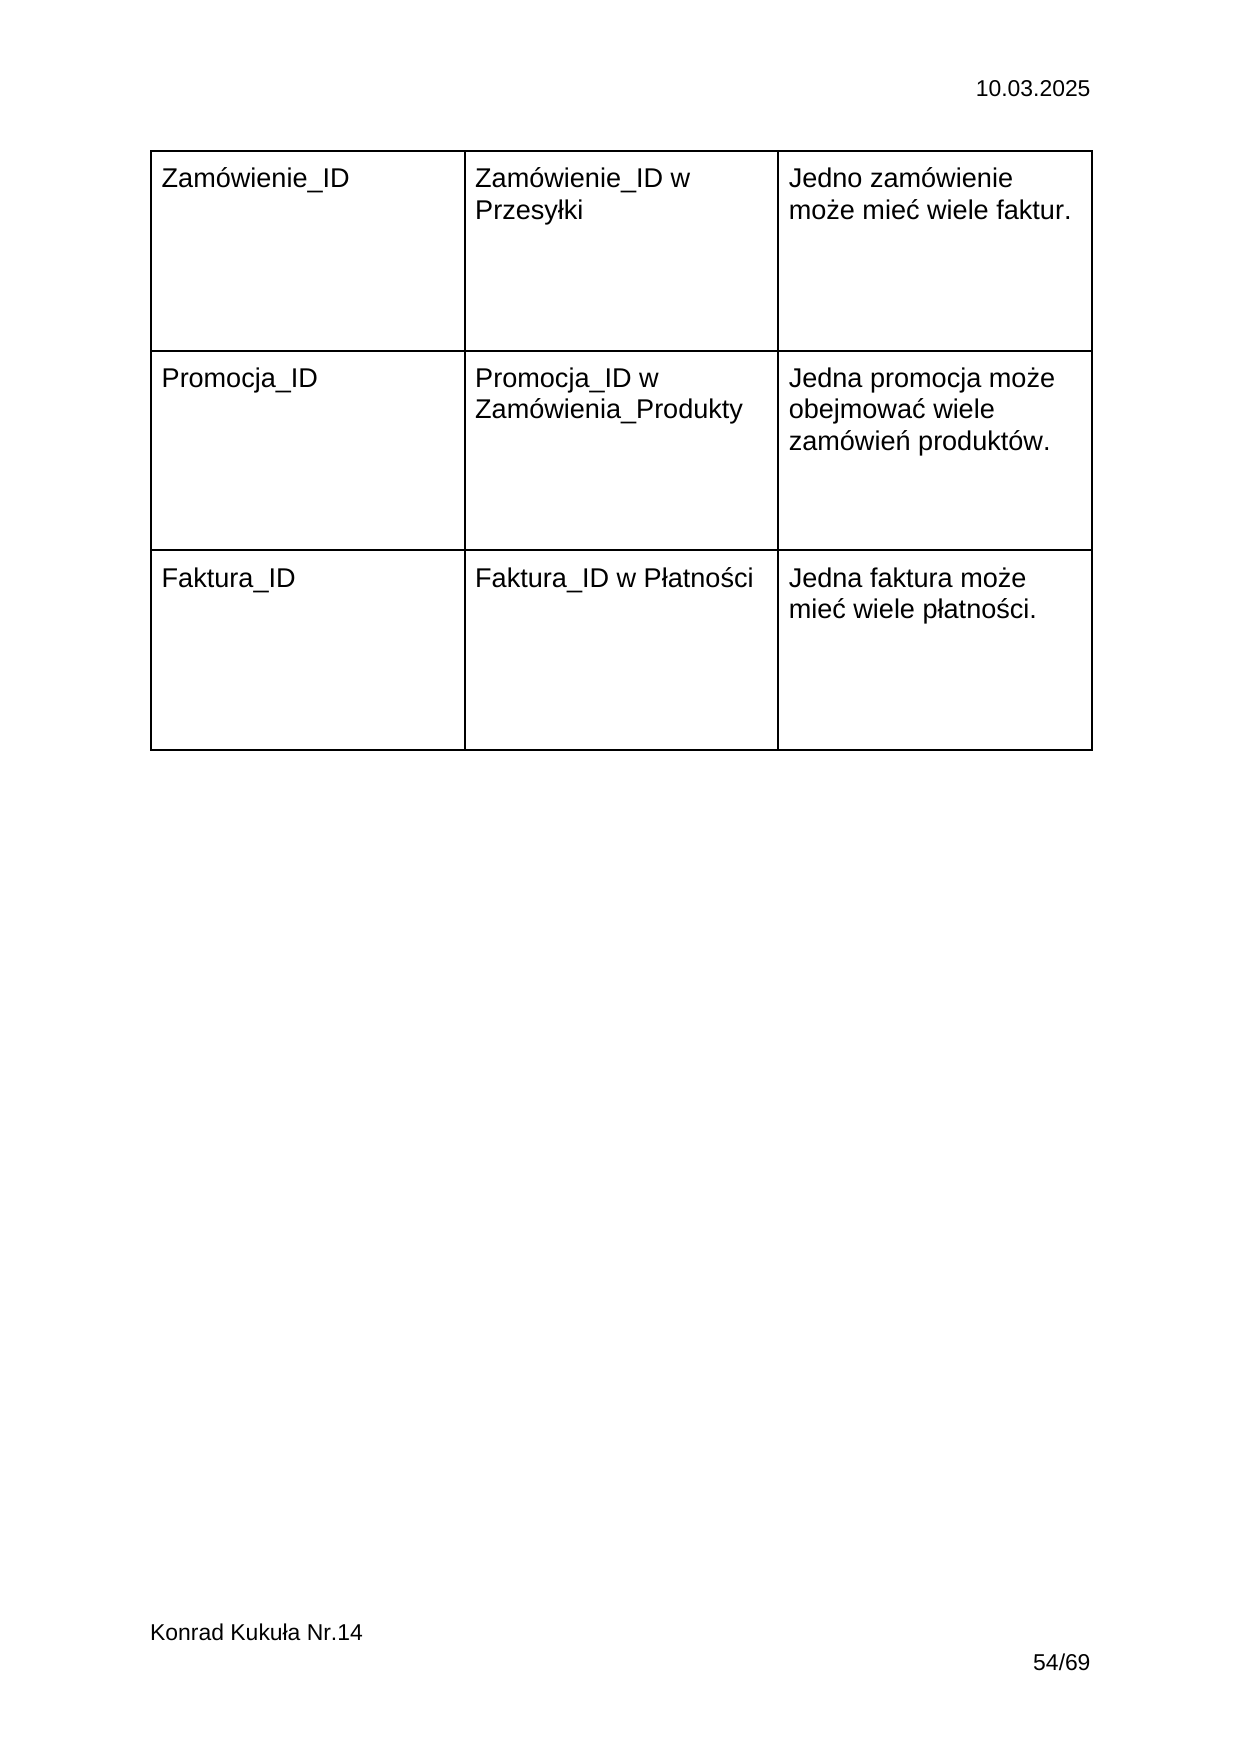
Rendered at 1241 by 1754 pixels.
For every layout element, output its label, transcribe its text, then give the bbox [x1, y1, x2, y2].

table_cell Promocja_ID [152, 352, 464, 549]
table_cell Jedno zamówienie może mieć wiele faktur. [779, 152, 1091, 350]
table_cell Zamówienie_ID [152, 152, 464, 350]
table_cell Jedna promocja może obejmować wiele zamówień produktów. [779, 352, 1091, 549]
table_cell Jedna faktura może mieć wiele płatności. [779, 551, 1091, 749]
table_cell Faktura_ID [152, 551, 464, 749]
table_cell Faktura_ID w Płatności [466, 551, 777, 749]
table_cell Zamówienie_ID w Przesyłki [466, 152, 777, 350]
table_cell Promocja_ID w Zamówienia_Produkty [466, 352, 777, 549]
